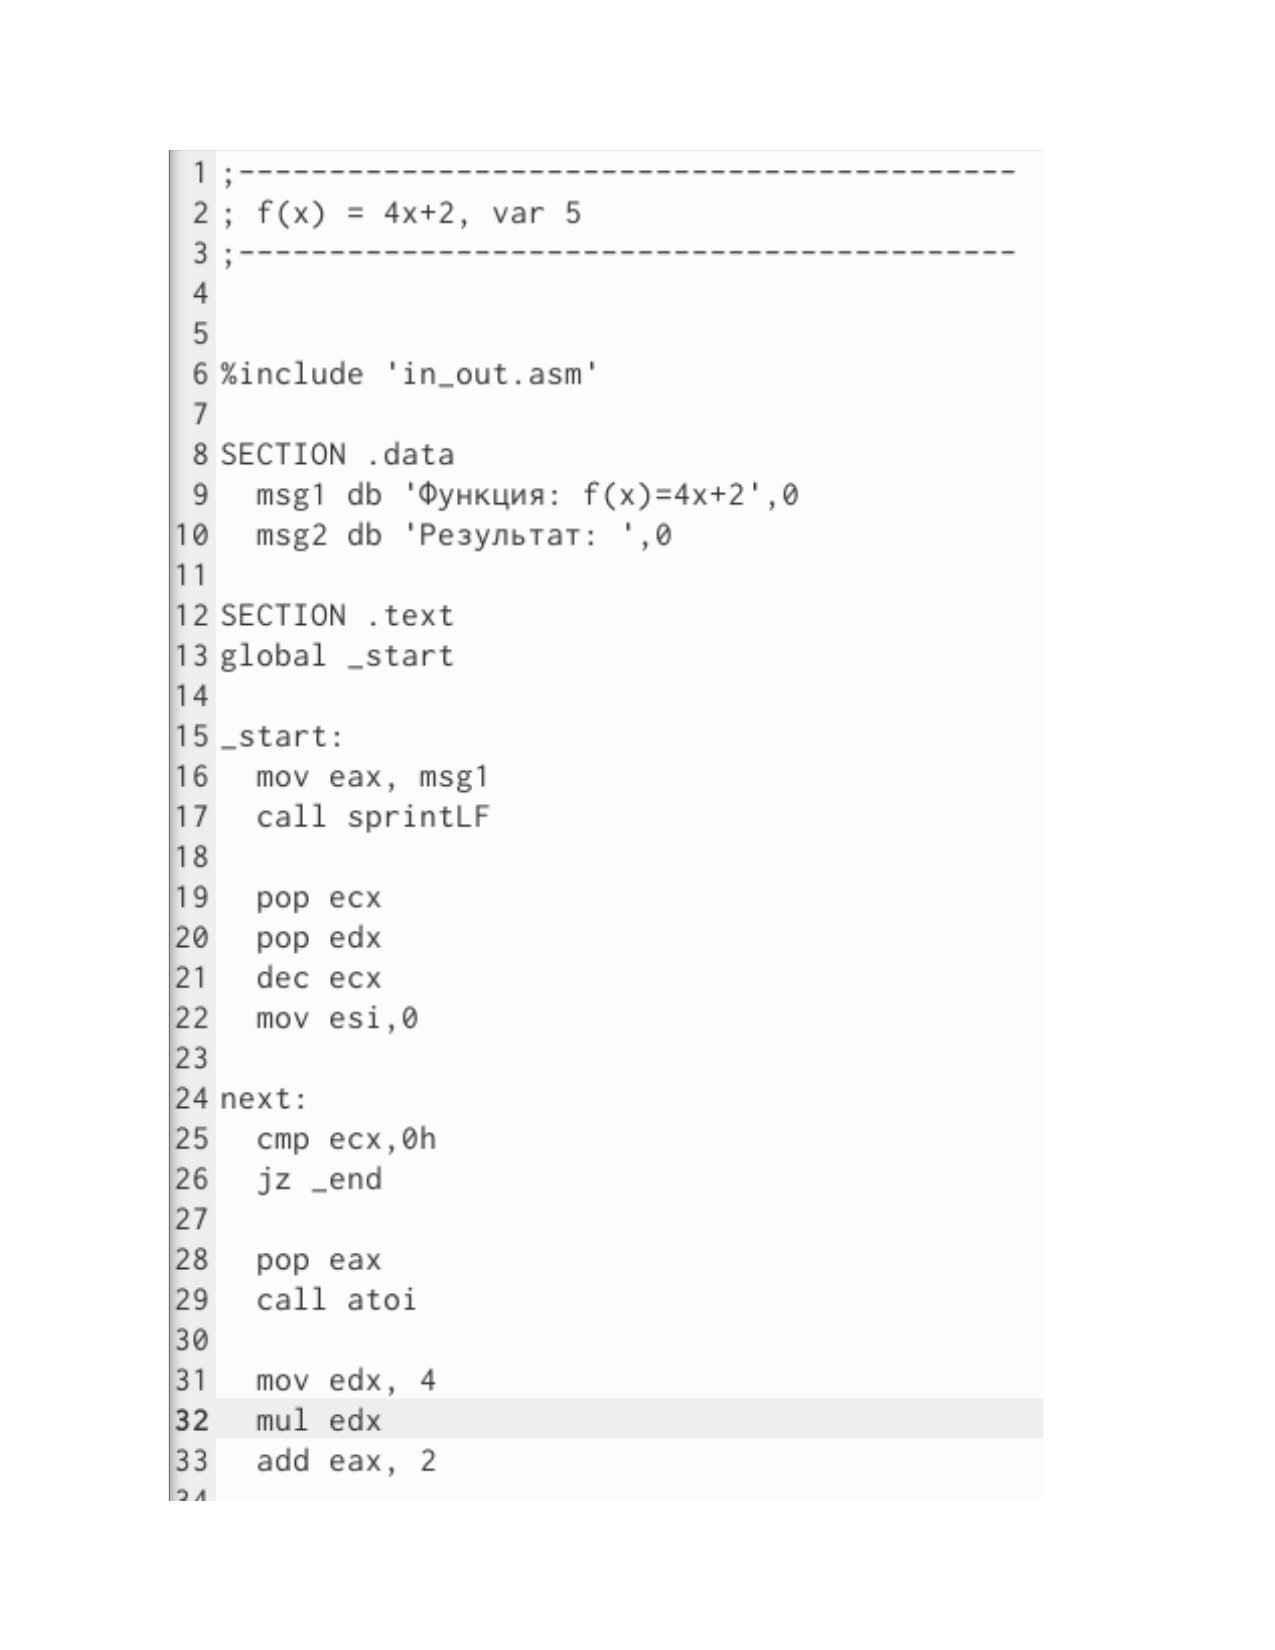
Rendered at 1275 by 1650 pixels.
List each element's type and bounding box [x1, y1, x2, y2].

picture [168, 150, 1044, 1501]
